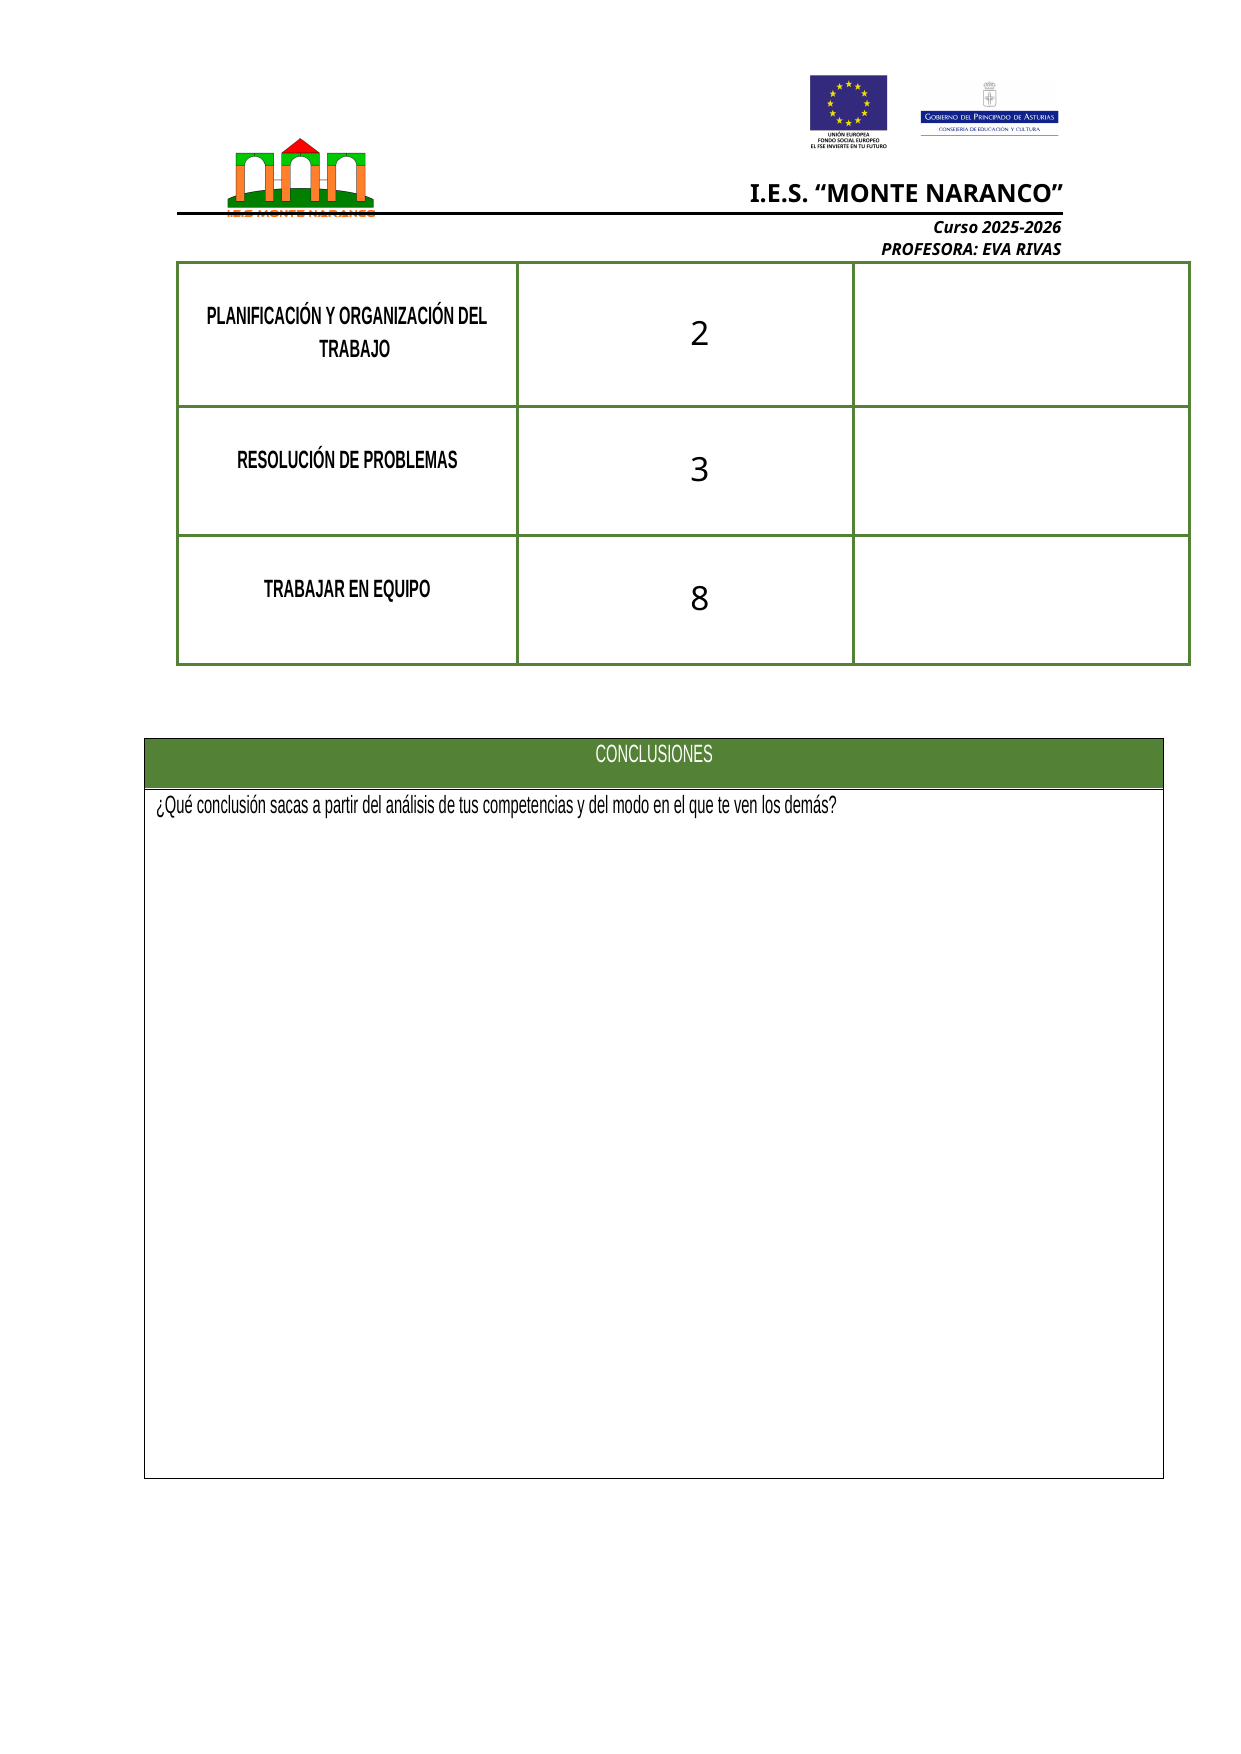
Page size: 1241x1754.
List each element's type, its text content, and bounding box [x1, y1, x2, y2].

table_cell RESOLUCIÓN DE PROBLEMAS [179, 408, 516, 534]
table_cell [855, 408, 1188, 534]
picture [227, 138, 375, 212]
table_cell 3 [519, 408, 852, 534]
picture [920, 81, 1059, 136]
table_cell [855, 264, 1188, 404]
picture [809, 74, 888, 149]
table_cell ¿Qué conclusión sacas a partir del análisis de tus competencias y del modo en el que te ven los demás? [145, 790, 1163, 1478]
table_header CONCLUSIONES [145, 739, 1163, 788]
table_cell 2 [519, 264, 852, 404]
table_cell PLANIFICACIÓN Y ORGANIZACIÓN DEL TRABAJO [179, 264, 516, 404]
table_cell 8 [519, 537, 852, 663]
table_cell TRABAJAR EN EQUIPO [179, 537, 516, 663]
table_cell [855, 537, 1188, 663]
